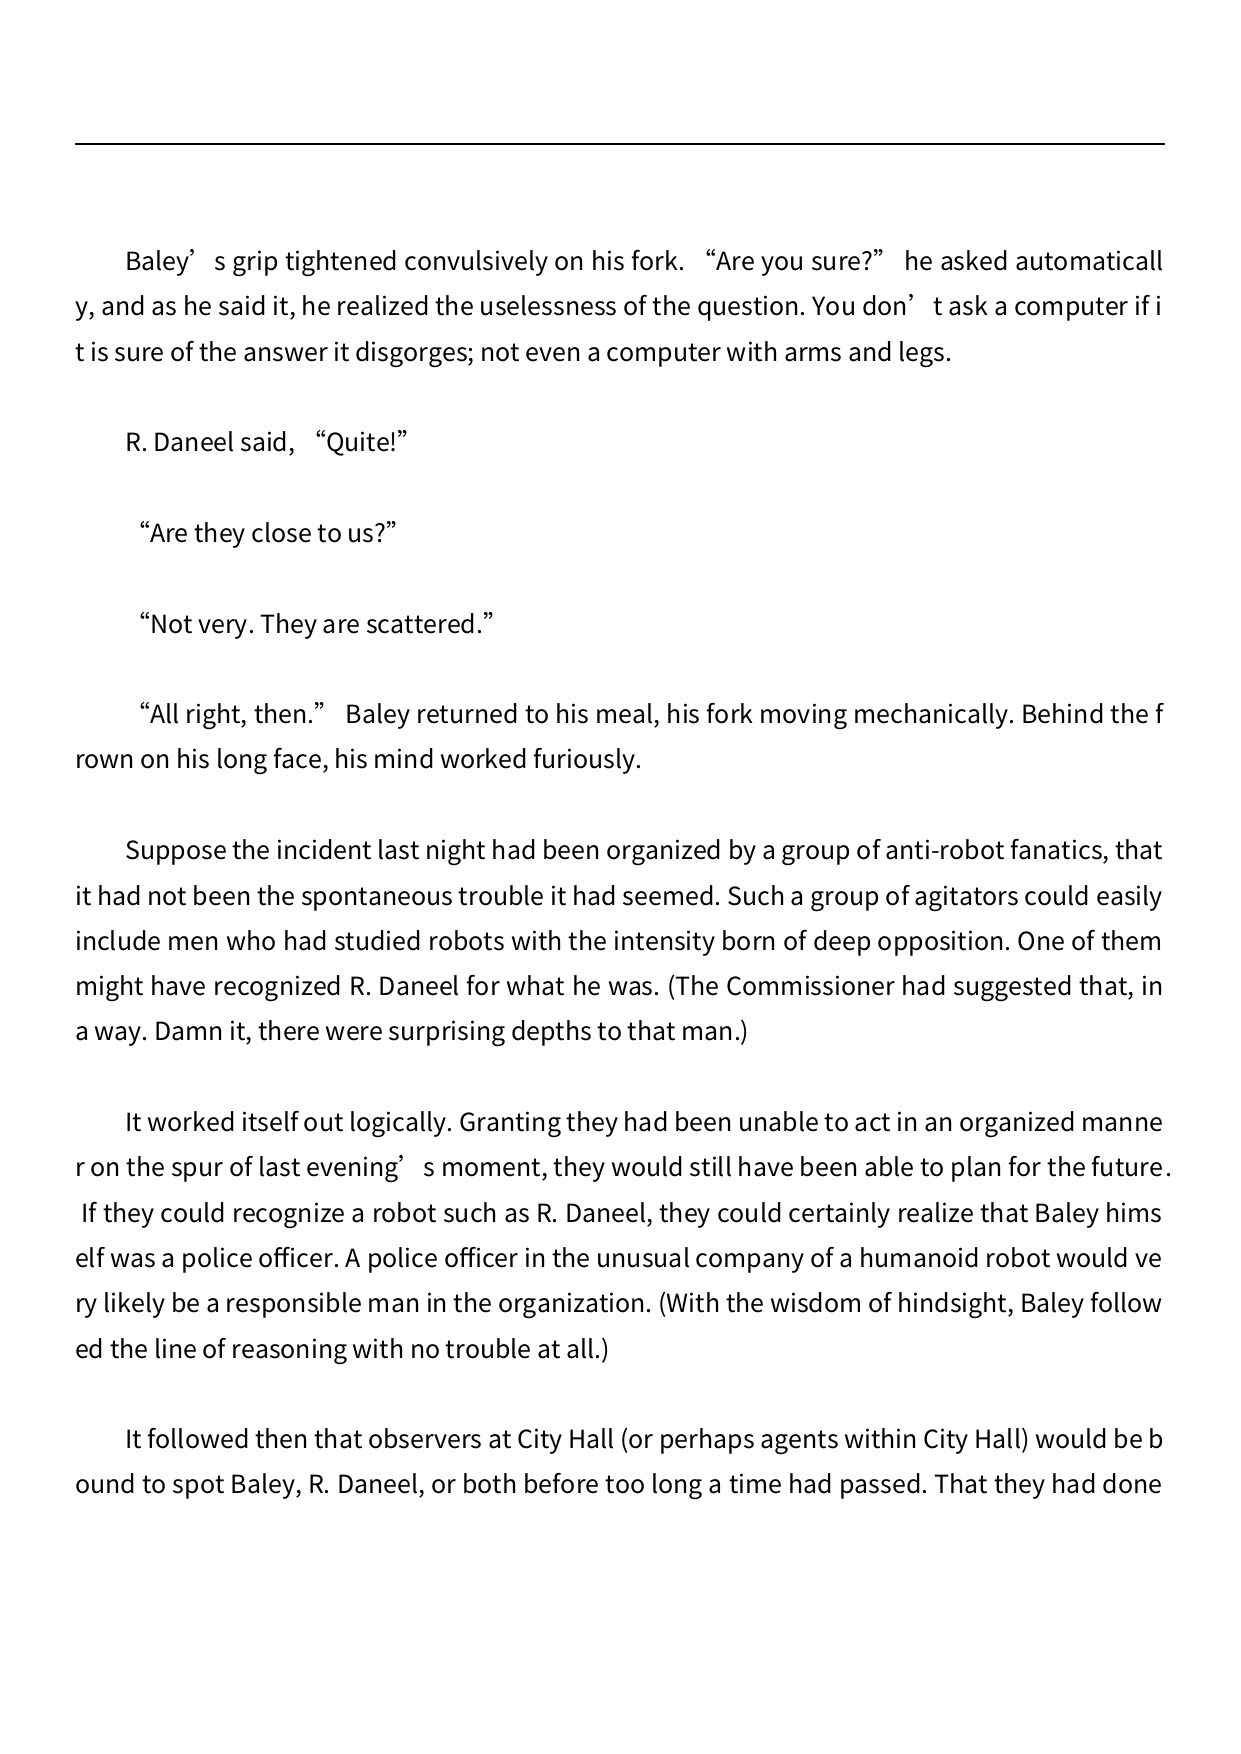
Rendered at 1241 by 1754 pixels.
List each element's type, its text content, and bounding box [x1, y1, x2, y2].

text Baley’s grip tightened convulsively on his fork. “Are you sure?” he asked automatically, and as he said it, he realized the uselessness of the question. You don’t ask a computer if it is sure of the answer it disgorges; not even a computer with arms and legs. [75, 237, 1165, 373]
text “Not very. They are scattered.” [75, 599, 1165, 645]
text Suppose the incident last night had been organized by a group of anti-robot fanatics, that it had not been the spontaneous trouble it had seemed. Such a group of agitators could easily include men who had studied robots with the intensity born of deep opposition. One of them might have recognized R. Daneel for what he was. (The Commissioner had suggested that, in a way. Damn it, there were surprising depths to that man.) [75, 826, 1165, 1053]
text It worked itself out logically. Granting they had been unable to act in an organized manner on the spur of last evening’s moment, they would still have been able to plan for the future. If they could recognize a robot such as R. Daneel, they could certainly realize that Baley himself was a police officer. A police officer in the unusual company of a humanoid robot would very likely be a responsible man in the organization. (With the wisdom of hindsight, Baley followed the line of reasoning with no trouble at all.) [75, 1098, 1165, 1370]
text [75, 1415, 1165, 1506]
text R. Daneel said, “Quite!” [75, 418, 1165, 464]
text “Are they close to us?” [75, 509, 1165, 554]
text “All right, then.” Baley returned to his meal, his fork moving mechanically. Behind the frown on his long face, his mind worked furiously. [75, 690, 1165, 781]
